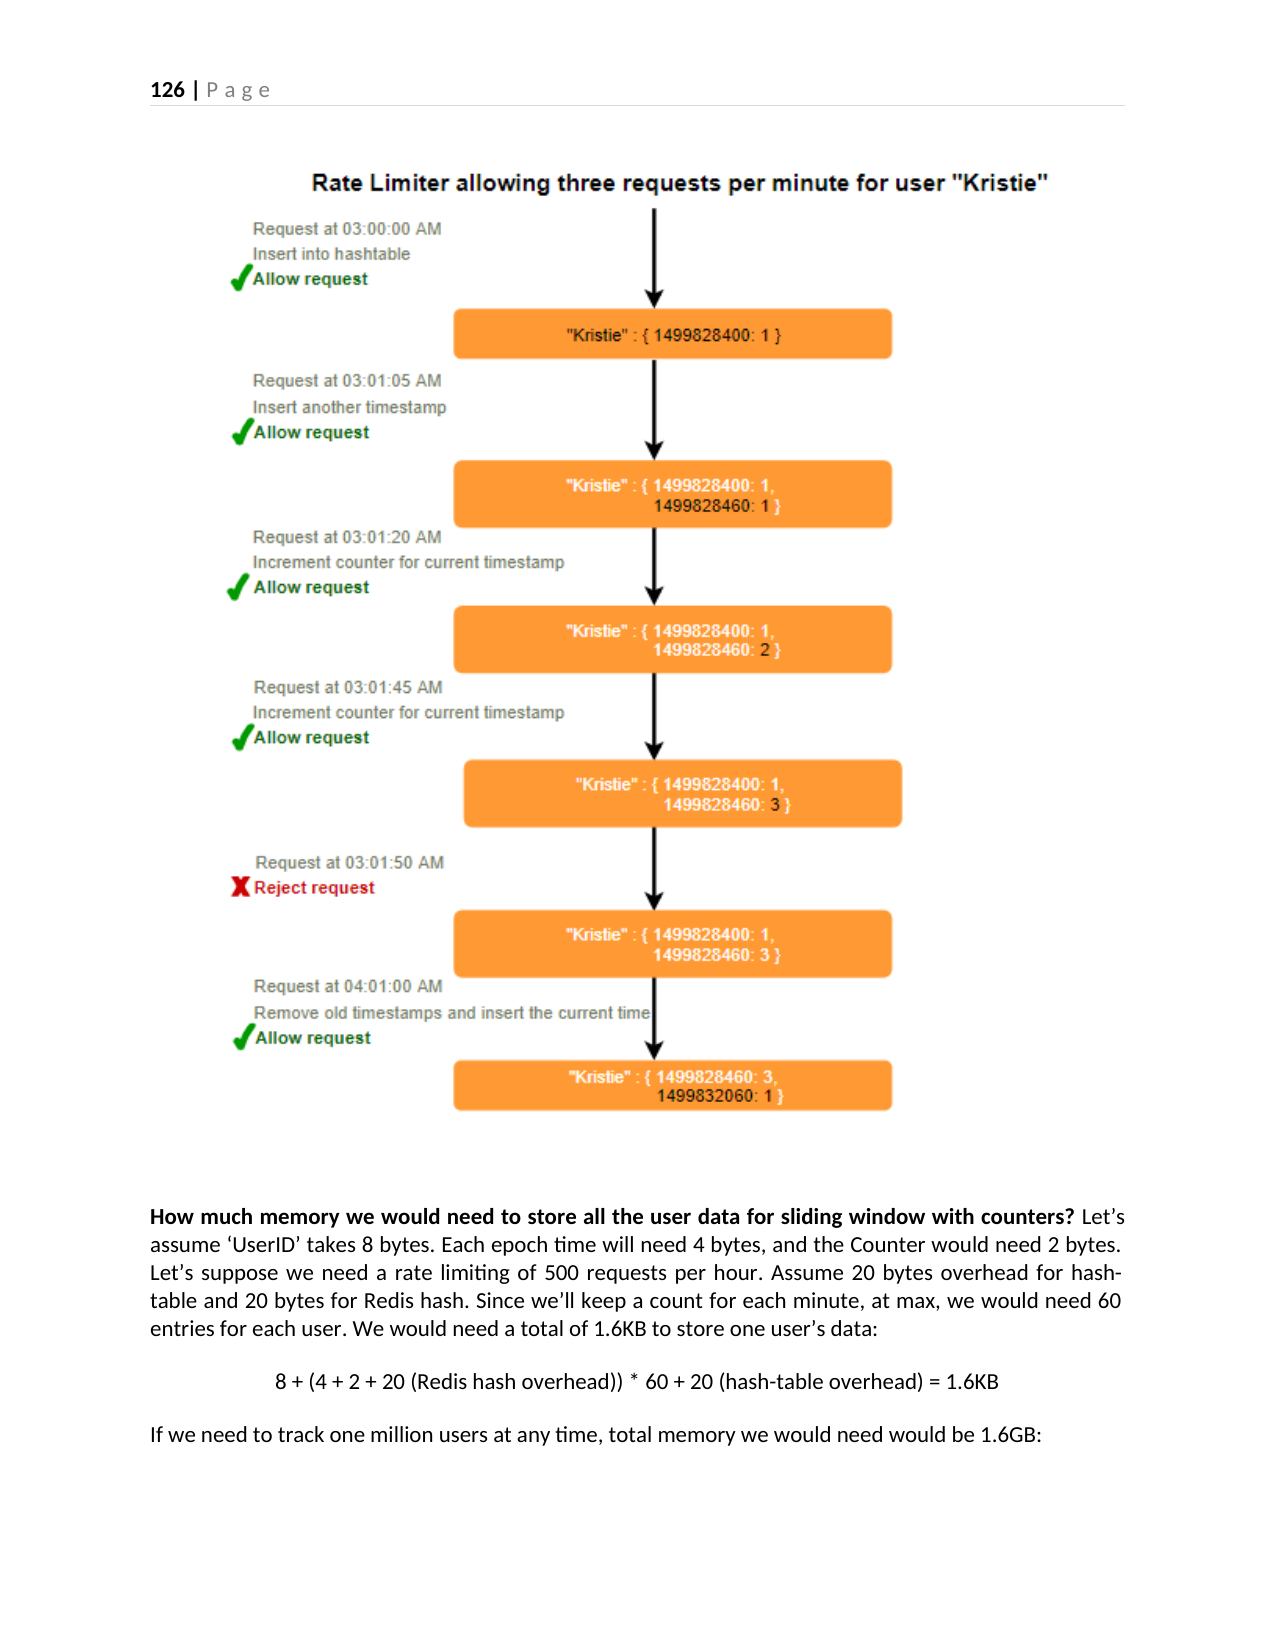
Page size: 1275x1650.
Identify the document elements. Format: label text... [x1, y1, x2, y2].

text If we need to track one million users at any time, total memory we would need would be 1.6GB: [150, 1420, 1125, 1448]
text How much memory we would need to store all the user data for sliding window with counters? Let’s assume ‘UserID’ takes 8 bytes. Each epoch time will need 4 bytes, and the Counter would need 2 bytes. Let’s suppose we need a rate limiting of 500 requests per hour. Assume 20 bytes overhead for hash-table and 20 bytes for Redis hash. Since we’ll keep a count for each minute, at max, we would need 60 entries for each user. We would need a total of 1.6KB to store one user’s data: [150, 1202, 1125, 1342]
picture [211, 150, 1064, 1138]
text 8 + (4 + 2 + 20 (Redis hash overhead)) * 60 + 20 (hash-table overhead) = 1.6KB [150, 1367, 1125, 1395]
